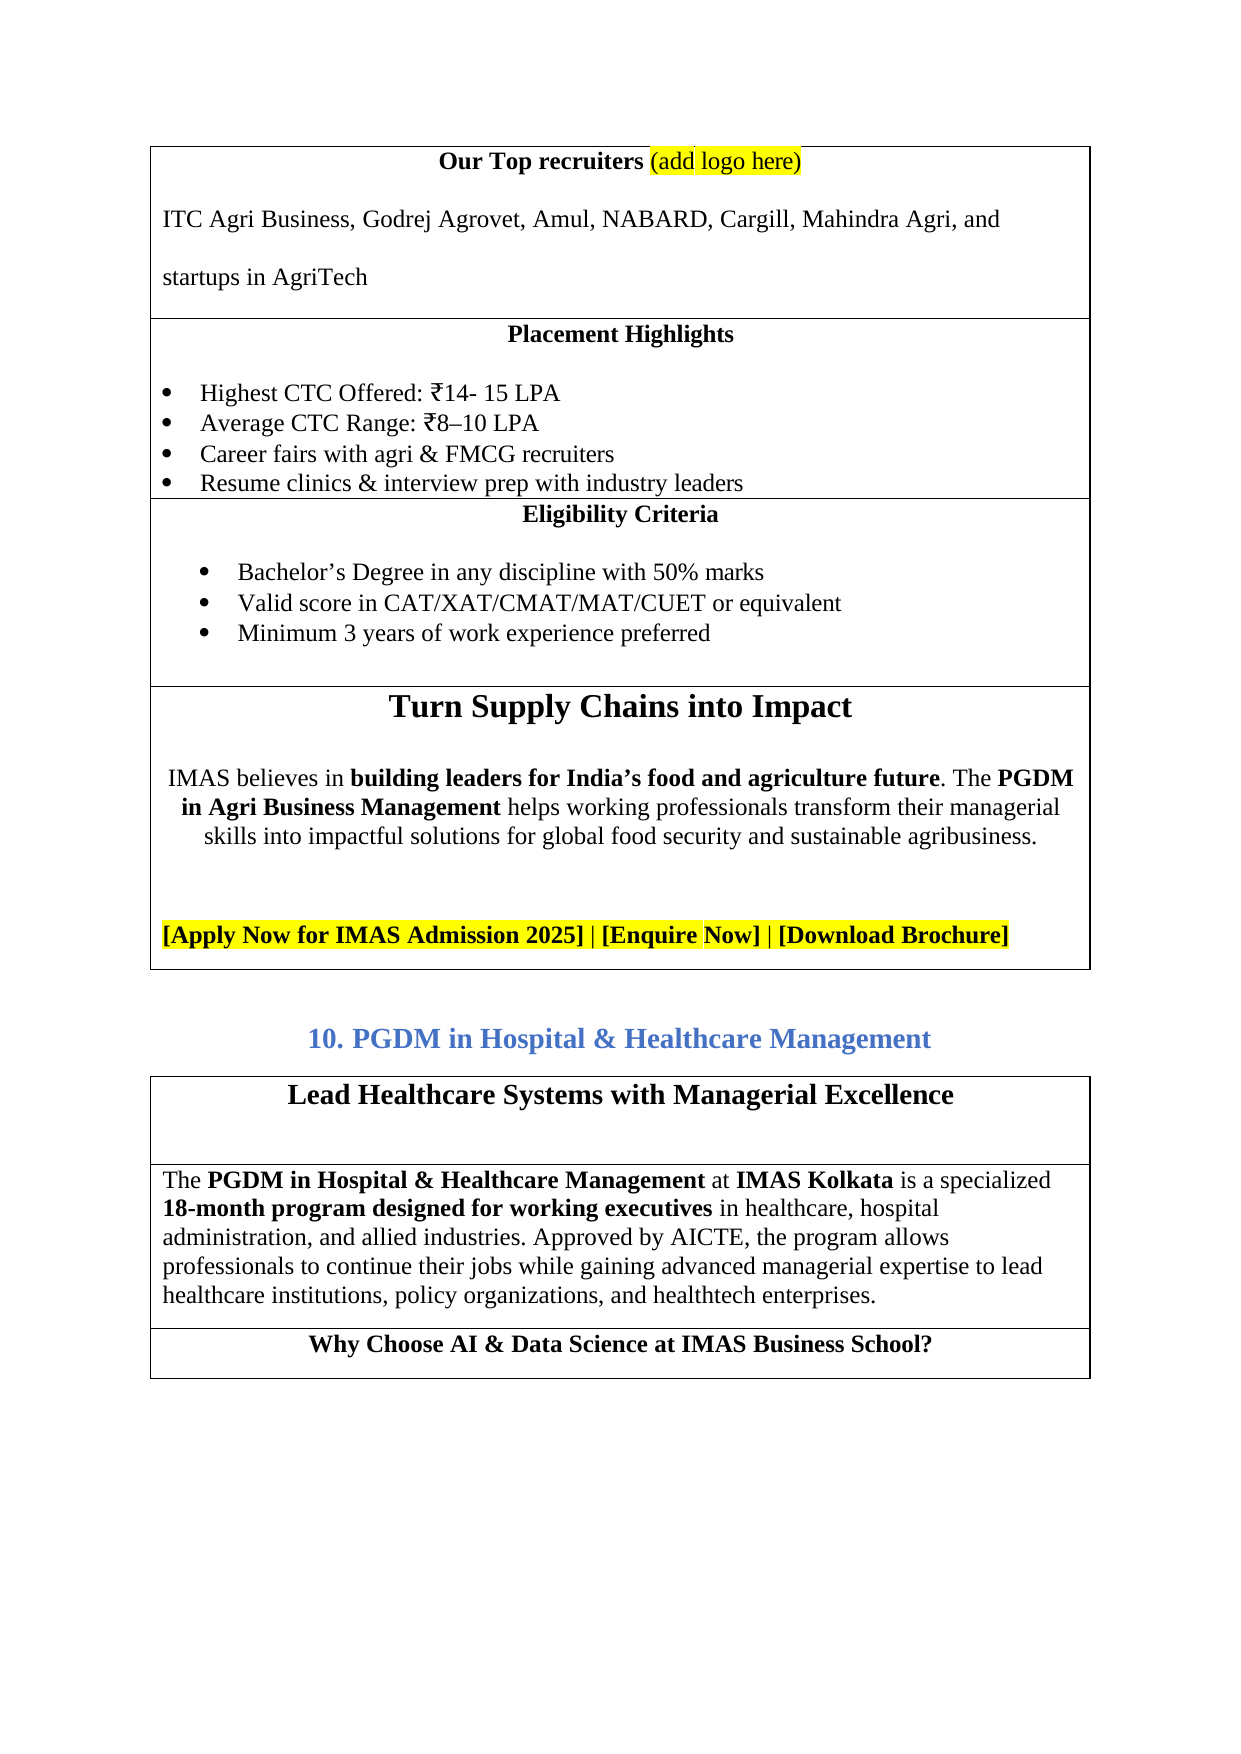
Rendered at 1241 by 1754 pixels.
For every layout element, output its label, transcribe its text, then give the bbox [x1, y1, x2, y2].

table_cell Placement Highlights Highest CTC Offered: ₹14- 15 LPA Average CTC Range: ₹8–10 LPA Career fairs with agri & FMCG recruiters Resume clinics & interview prep with industry leaders [151, 319, 1089, 498]
table_cell Eligibility Criteria Bachelor’s Degree in any discipline with 50% marks Valid score in CAT/XAT/CMAT/MAT/CUET or equivalent Minimum 3 years of work experience preferred [151, 499, 1089, 686]
table_header Lead Healthcare Systems with Managerial Excellence [151, 1077, 1089, 1164]
list PGDM in Hospital & Healthcare Management [307, 1021, 1093, 1055]
table_cell Turn Supply Chains into Impact IMAS believes in building leaders for India’s food and agriculture future. The PGDM in Agri Business Management helps working professionals transform their managerial skills into impactful solutions for global food security and sustainable agribusiness. [Apply Now for IMAS Admission 2025] | [Enquire Now] | [Download Brochure] [151, 687, 1089, 968]
table_cell Why Choose AI & Data Science at IMAS Business School? [151, 1329, 1089, 1378]
table_header Our Top recruiters (add logo here) ITC Agri Business, Godrej Agrovet, Amul, NABARD, Cargill, Mahindra Agri, and startups in AgriTech [151, 147, 1089, 318]
table_cell The PGDM in Hospital & Healthcare Management at IMAS Kolkata is a specialized 18-month program designed for working executives in healthcare, hospital administration, and allied industries. Approved by AICTE, the program allows professionals to continue their jobs while gaining advanced managerial expertise to lead healthcare institutions, policy organizations, and healthtech enterprises. [151, 1165, 1089, 1328]
